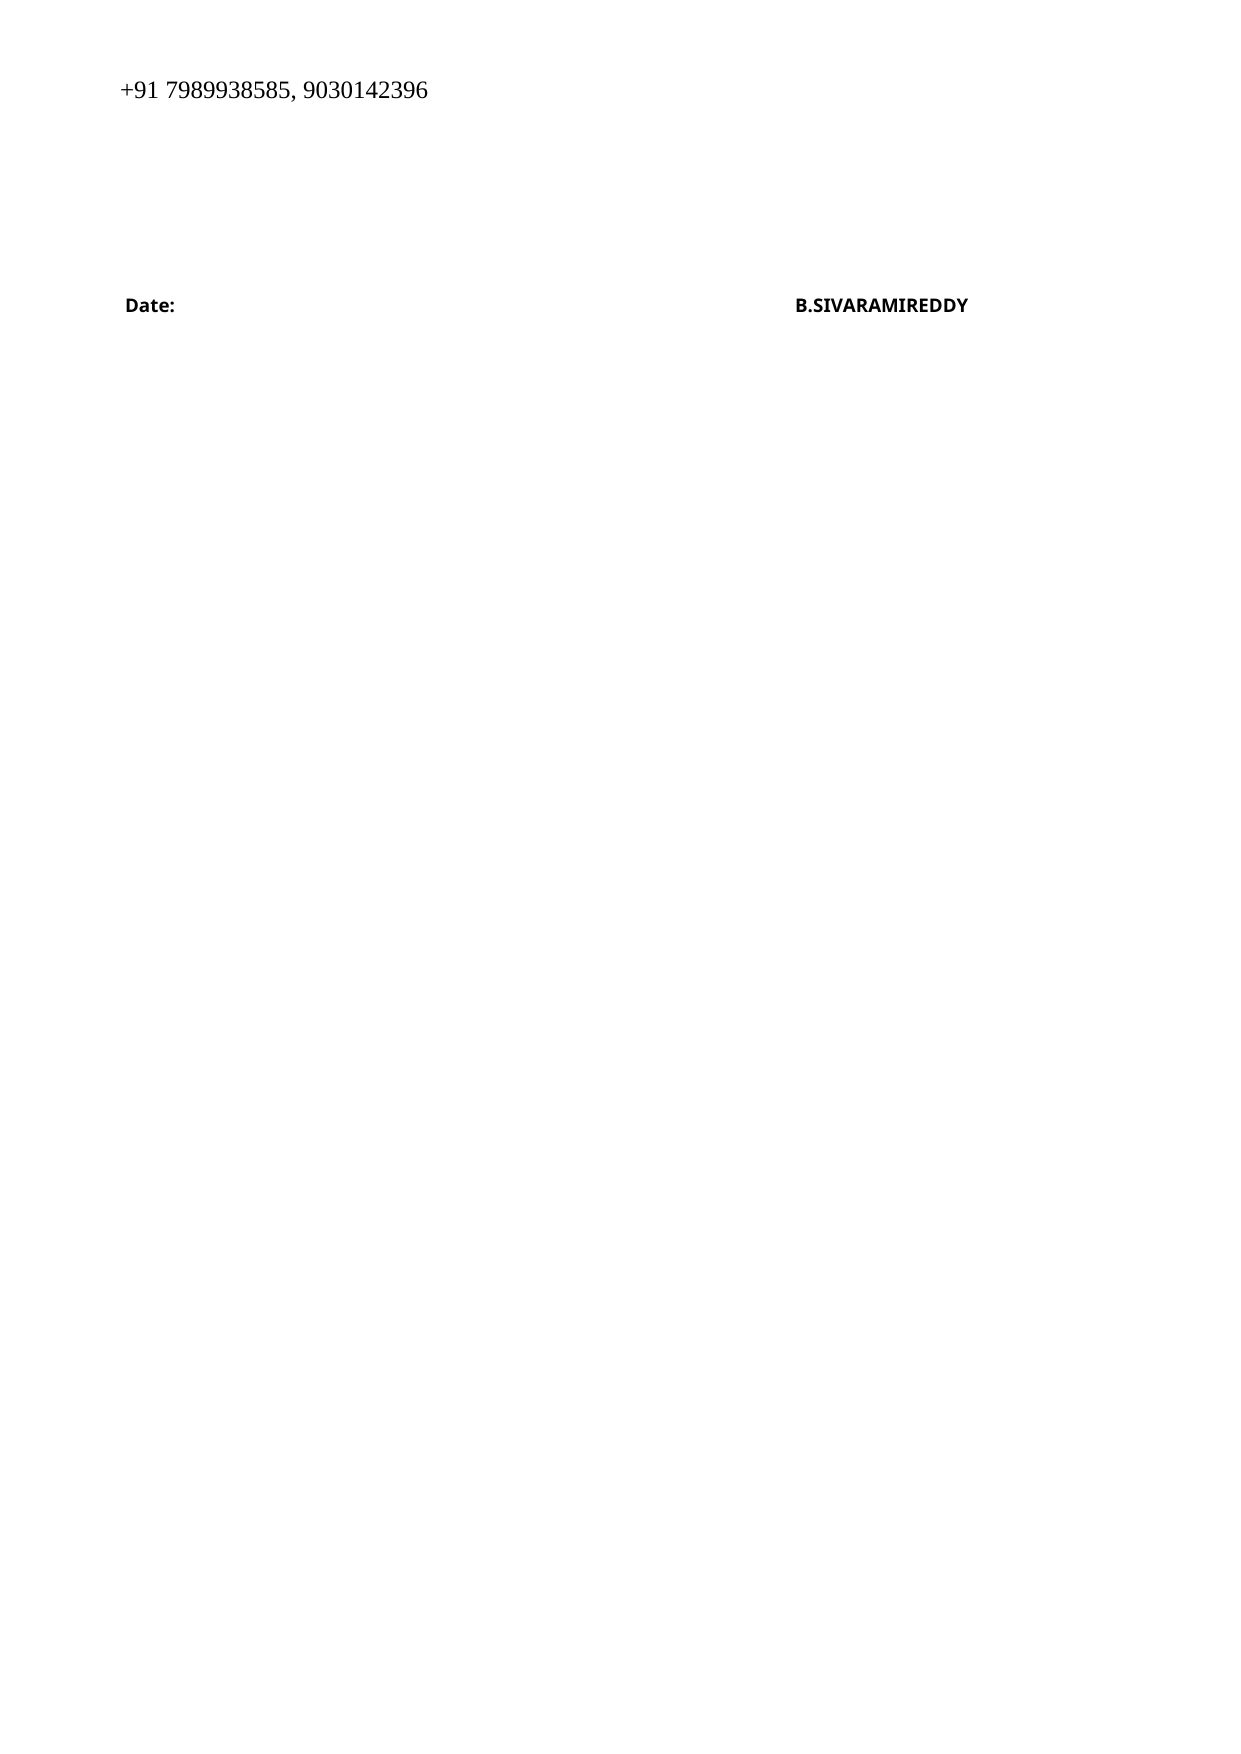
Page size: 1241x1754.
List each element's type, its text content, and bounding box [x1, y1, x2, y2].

text Date: B.SIVARAMIREDDY [120, 292, 1120, 318]
